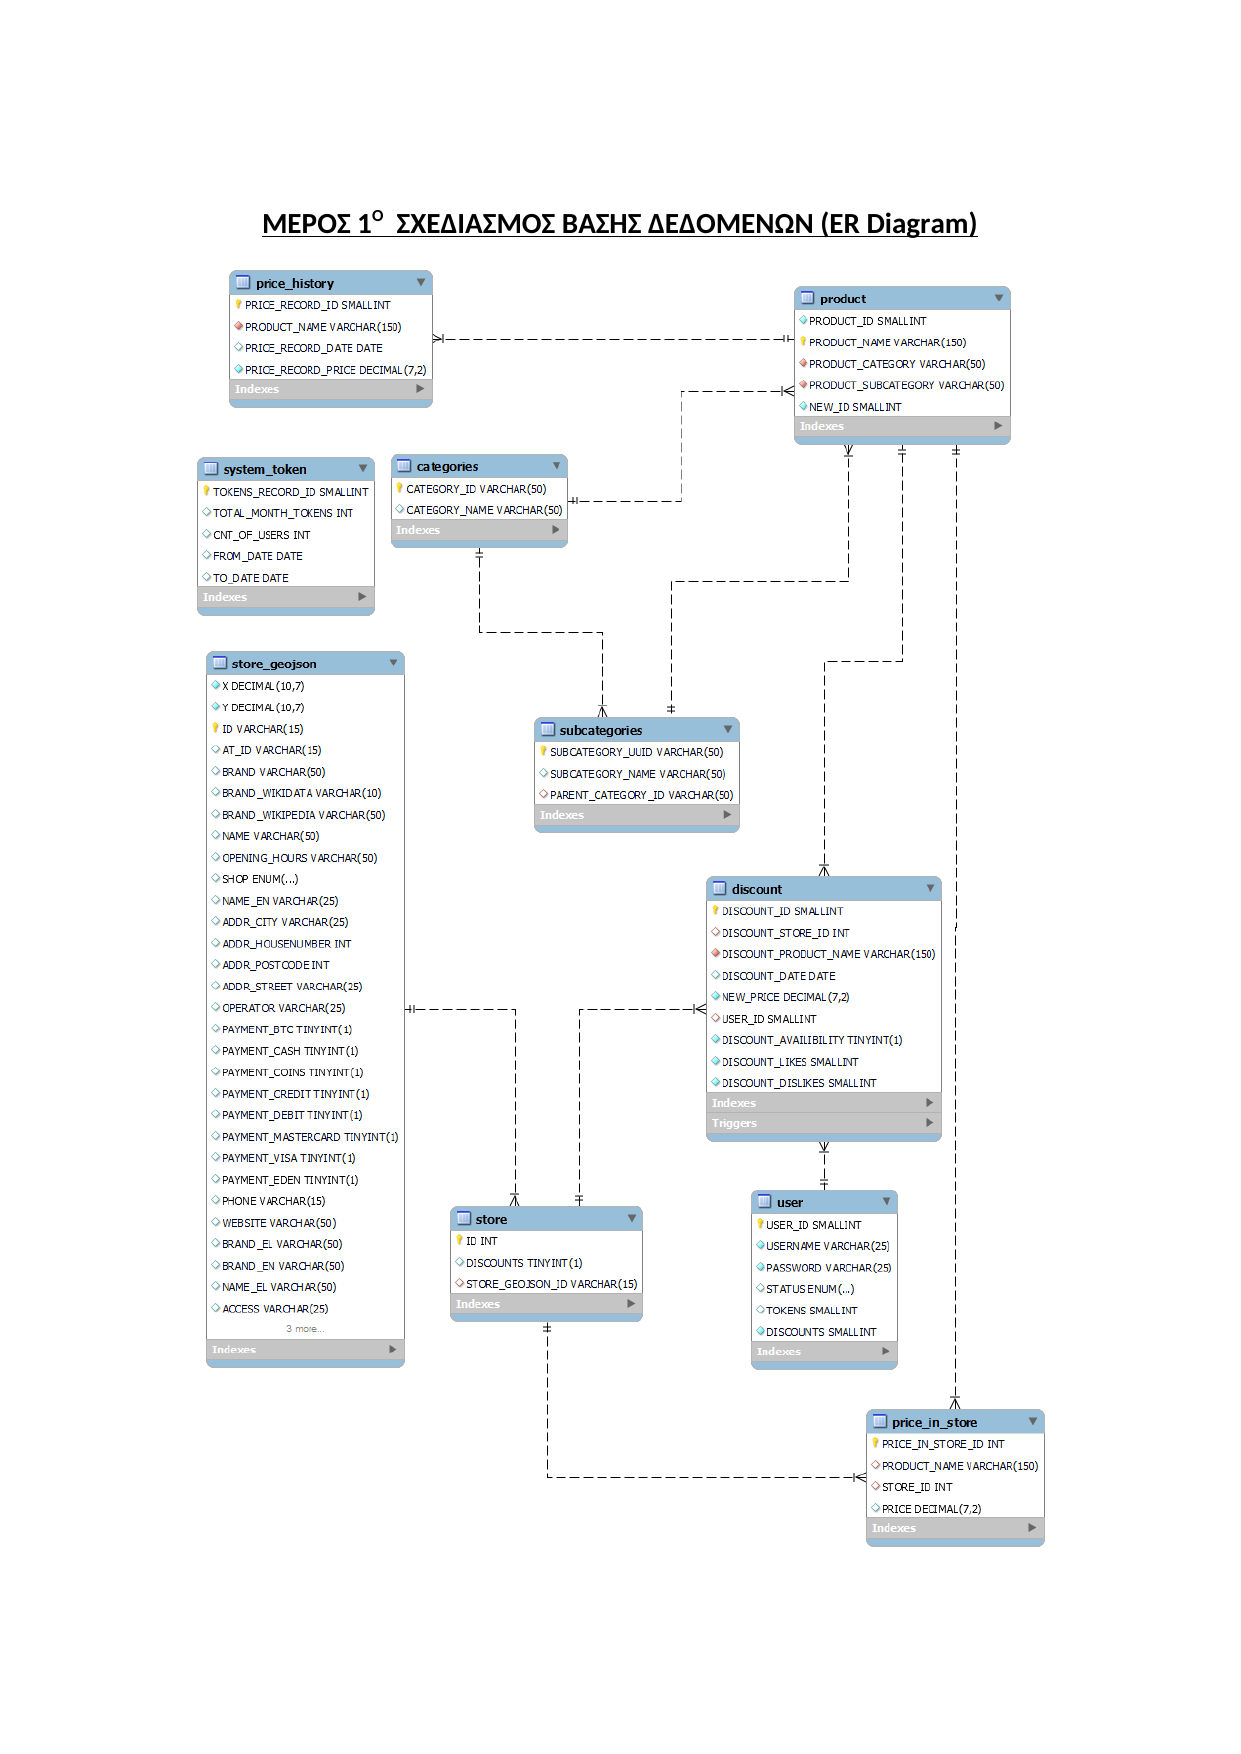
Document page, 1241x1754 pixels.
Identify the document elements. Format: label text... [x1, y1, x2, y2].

picture [187, 260, 1053, 1555]
text ΜΕΡΟΣ 1Ο ΣΧΕΔΙΑΣΜΟΣ ΒΑΣΗΣ ΔΕΔΟΜΕΝΩΝ (ER Diagram) [187, 205, 1053, 241]
